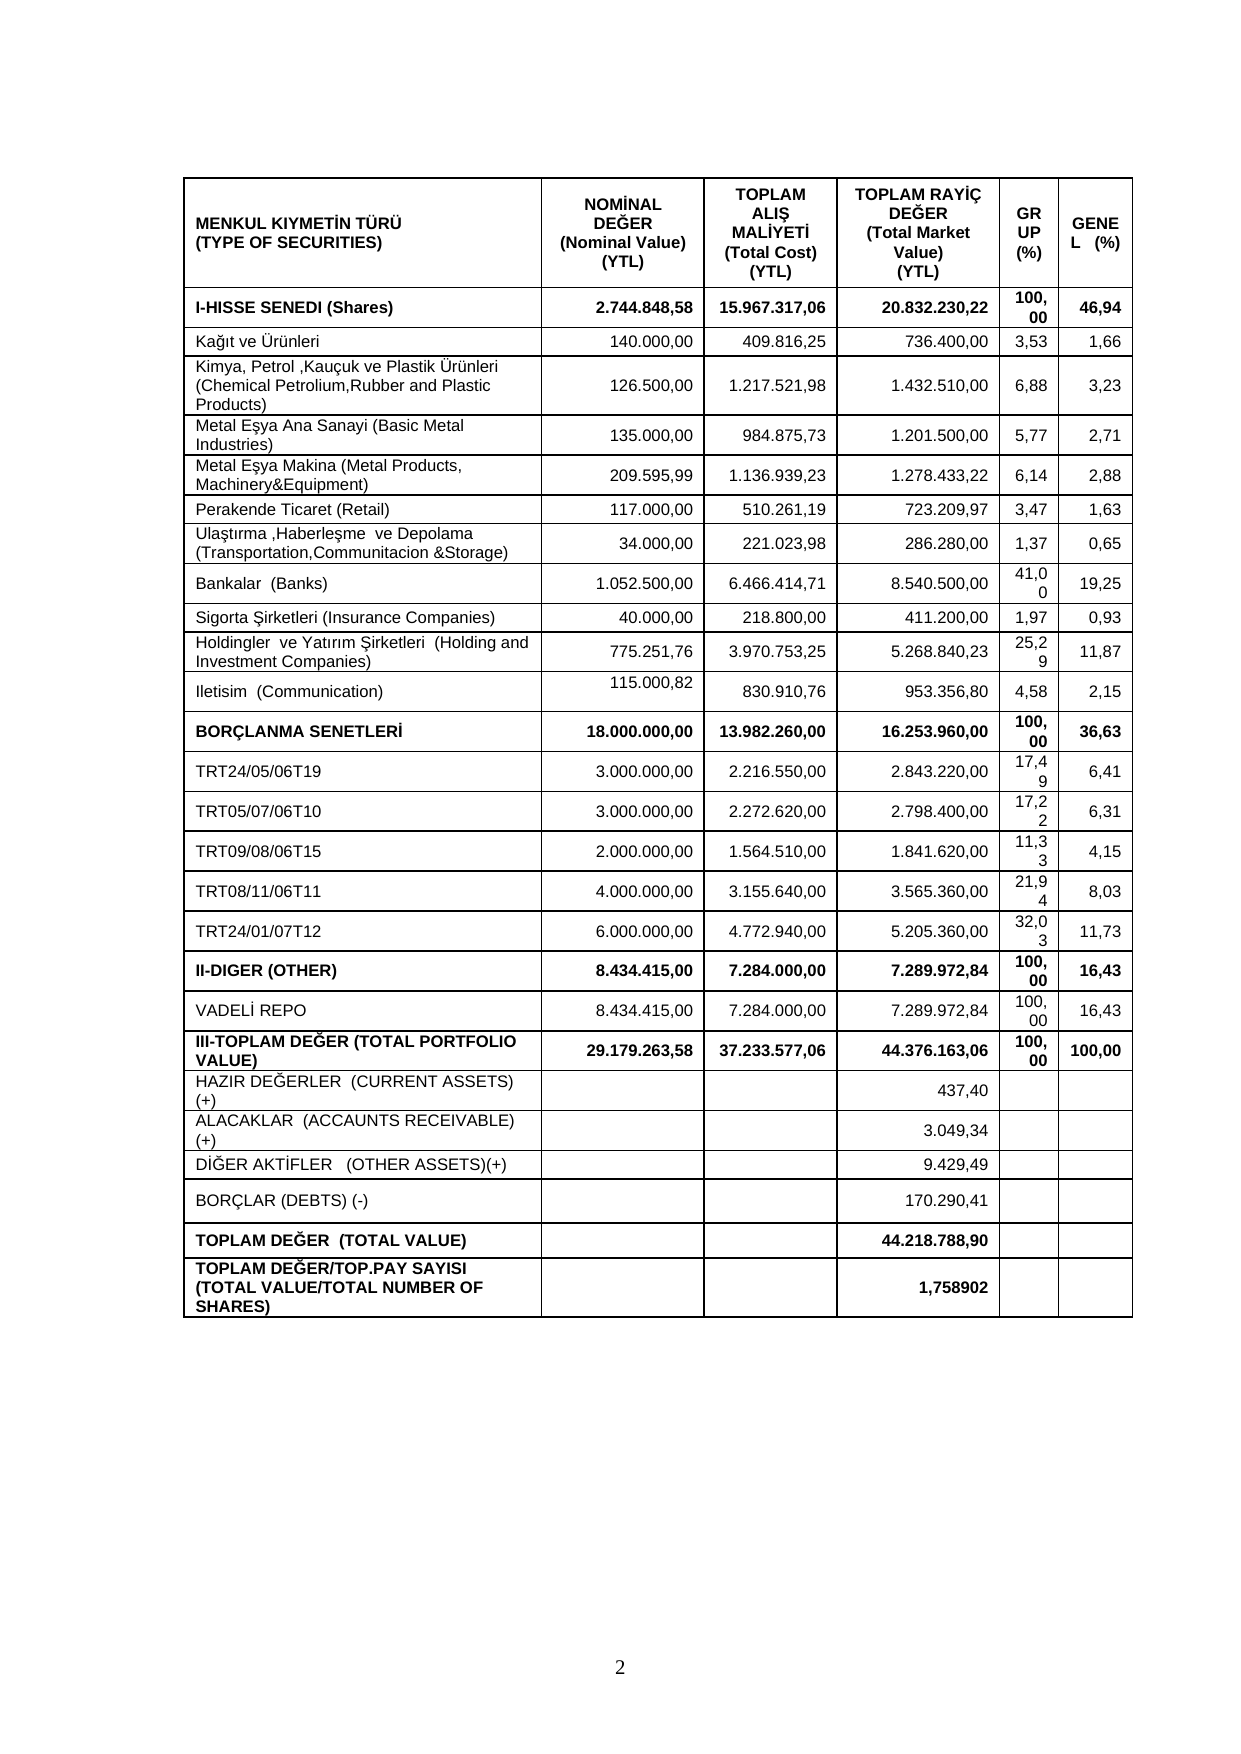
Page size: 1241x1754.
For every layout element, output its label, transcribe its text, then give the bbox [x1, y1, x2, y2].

table_cell 4.000.000,00 [542, 872, 703, 910]
table_cell [1000, 1224, 1058, 1257]
table_cell 1,758902 [838, 1259, 999, 1316]
table_cell III-TOPLAM DEĞER (TOTAL PORTFOLIO VALUE) [185, 1032, 541, 1070]
table_cell 8.540.500,00 [838, 564, 999, 602]
table_cell 18.000.000,00 [542, 712, 703, 751]
table_cell [705, 1180, 836, 1222]
table_cell [1000, 1180, 1058, 1222]
table_cell Perakende Ticaret (Retail) [185, 496, 541, 523]
table_cell 3,53 [1000, 328, 1058, 355]
table_cell 1,63 [1059, 496, 1132, 523]
table_cell 11,33 [1000, 832, 1058, 870]
table_cell [542, 1180, 703, 1222]
table_cell [1000, 1151, 1058, 1178]
table_cell [1059, 1259, 1132, 1316]
table_cell 15.967.317,06 [705, 288, 836, 327]
table_cell 170.290,41 [838, 1180, 999, 1222]
table_cell ALACAKLAR (ACCAUNTS RECEIVABLE)(+) [185, 1111, 541, 1149]
table_cell 0,93 [1059, 604, 1132, 631]
table_cell 140.000,00 [542, 328, 703, 355]
table_cell Metal Eşya Makina (Metal Products, Machinery&Equipment) [185, 456, 541, 494]
table_cell 17,49 [1000, 752, 1058, 791]
table_cell 984.875,73 [705, 416, 836, 454]
table_cell 41,00 [1000, 564, 1058, 602]
table_cell 1,97 [1000, 604, 1058, 631]
table_cell 100,00 [1000, 712, 1058, 751]
table_cell TRT24/05/06T19 [185, 752, 541, 791]
table_cell TRT24/01/07T12 [185, 912, 541, 950]
table_cell 11,73 [1059, 912, 1132, 950]
table_cell HAZIR DEĞERLER (CURRENT ASSETS)(+) [185, 1071, 541, 1110]
table_cell 3.000.000,00 [542, 792, 703, 830]
table_cell I-HISSE SENEDI (Shares) [185, 288, 541, 327]
table_cell 4,15 [1059, 832, 1132, 870]
table_cell [1059, 1224, 1132, 1257]
table_cell 510.261,19 [705, 496, 836, 523]
table_cell 736.400,00 [838, 328, 999, 355]
table_cell TOPLAM RAYİÇ DEĞER (Total Market Value) (YTL) [838, 179, 999, 287]
table_cell [542, 1259, 703, 1316]
table_cell 775.251,76 [542, 633, 703, 671]
table_cell 29.179.263,58 [542, 1032, 703, 1070]
table_cell 953.356,80 [838, 672, 999, 711]
table_cell TOPLAM DEĞER (TOTAL VALUE) [185, 1224, 541, 1257]
table_cell 25,29 [1000, 633, 1058, 671]
table_cell 32,03 [1000, 912, 1058, 950]
table_cell 100,00 [1000, 288, 1058, 327]
table_cell 7.289.972,84 [838, 952, 999, 990]
table_cell 5,77 [1000, 416, 1058, 454]
table_cell 2.000.000,00 [542, 832, 703, 870]
table_cell 7.284.000,00 [705, 952, 836, 990]
table_cell 16,43 [1059, 952, 1132, 990]
table_cell 411.200,00 [838, 604, 999, 631]
table_cell 2.272.620,00 [705, 792, 836, 830]
table_cell 6,88 [1000, 357, 1058, 414]
table_cell Bankalar (Banks) [185, 564, 541, 602]
table_cell 3.000.000,00 [542, 752, 703, 791]
table_cell 40.000,00 [542, 604, 703, 631]
table_cell 6.466.414,71 [705, 564, 836, 602]
table_cell 11,87 [1059, 633, 1132, 671]
table_cell 723.209,97 [838, 496, 999, 523]
table_cell 21,94 [1000, 872, 1058, 910]
table_cell TOPLAM DEĞER/TOP.PAY SAYISI (TOTAL VALUE/TOTAL NUMBER OF SHARES) [185, 1259, 541, 1316]
table_cell 46,94 [1059, 288, 1132, 327]
table_cell TRT09/08/06T15 [185, 832, 541, 870]
table_cell 19,25 [1059, 564, 1132, 602]
table_cell DİĞER AKTİFLER (OTHER ASSETS)(+) [185, 1151, 541, 1178]
table_cell 115.000,82 [542, 672, 703, 711]
table_cell [705, 1071, 836, 1110]
table_cell 5.268.840,23 [838, 633, 999, 671]
table_cell 1.432.510,00 [838, 357, 999, 414]
table_cell Metal Eşya Ana Sanayi (Basic Metal Industries) [185, 416, 541, 454]
table_cell 209.595,99 [542, 456, 703, 494]
table_cell 1.201.500,00 [838, 416, 999, 454]
table_cell 17,22 [1000, 792, 1058, 830]
table_cell TOPLAM ALIŞ MALİYETİ (Total Cost) (YTL) [705, 179, 836, 287]
table_cell 34.000,00 [542, 524, 703, 562]
table_cell 6,41 [1059, 752, 1132, 791]
table_cell GENEL (%) [1059, 179, 1132, 287]
table_cell 1,66 [1059, 328, 1132, 355]
table_cell [705, 1224, 836, 1257]
table_cell 3.049,34 [838, 1111, 999, 1149]
table_cell 409.816,25 [705, 328, 836, 355]
table_cell [1000, 1259, 1058, 1316]
table_cell 3.155.640,00 [705, 872, 836, 910]
table_cell 20.832.230,22 [838, 288, 999, 327]
table_cell [1000, 1071, 1058, 1110]
table_cell GRUP (%) [1000, 179, 1058, 287]
table_cell Sigorta Şirketleri (Insurance Companies) [185, 604, 541, 631]
table_cell 2,15 [1059, 672, 1132, 711]
table_cell TRT05/07/06T10 [185, 792, 541, 830]
table_cell 437,40 [838, 1071, 999, 1110]
table_cell 8.434.415,00 [542, 952, 703, 990]
table_cell [1059, 1111, 1132, 1149]
table_cell TRT08/11/06T11 [185, 872, 541, 910]
table_cell Iletisim (Communication) [185, 672, 541, 711]
table_cell 37.233.577,06 [705, 1032, 836, 1070]
table_cell Holdingler ve Yatırım Şirketleri (Holding and Investment Companies) [185, 633, 541, 671]
table_cell 100,00 [1000, 992, 1058, 1030]
table_cell 1,37 [1000, 524, 1058, 562]
table_cell [351, 992, 541, 1030]
table_cell 2.798.400,00 [838, 792, 999, 830]
table_cell 4,58 [1000, 672, 1058, 711]
table_cell 6,31 [1059, 792, 1132, 830]
table_cell VADELİ REPO [185, 992, 351, 1030]
table_cell 3,23 [1059, 357, 1132, 414]
table_cell [1000, 1111, 1058, 1149]
table_cell 6.000.000,00 [542, 912, 703, 950]
table_cell 117.000,00 [542, 496, 703, 523]
table_cell [1059, 1071, 1132, 1110]
table_cell [705, 1259, 836, 1316]
table_cell 830.910,76 [705, 672, 836, 711]
table_cell 3,47 [1000, 496, 1058, 523]
table_cell 13.982.260,00 [705, 712, 836, 751]
table_cell [542, 1151, 703, 1178]
table_cell 1.052.500,00 [542, 564, 703, 602]
table_cell 221.023,98 [705, 524, 836, 562]
table_cell 0,65 [1059, 524, 1132, 562]
table_cell [705, 1111, 836, 1149]
table_cell BORÇLANMA SENETLERİ [185, 712, 541, 751]
table_cell 100,00 [1059, 1032, 1132, 1070]
table_cell 8,03 [1059, 872, 1132, 910]
table_cell 5.205.360,00 [838, 912, 999, 950]
table_cell 7.289.972,84 [838, 992, 999, 1030]
table_cell II-DIGER (OTHER) [185, 952, 541, 990]
table_cell 100,00 [1000, 1032, 1058, 1070]
table_cell 1.278.433,22 [838, 456, 999, 494]
table_cell 3.970.753,25 [705, 633, 836, 671]
table_cell [1059, 1151, 1132, 1178]
table_cell 9.429,49 [838, 1151, 999, 1178]
table_cell [1059, 1180, 1132, 1222]
table_cell 100,00 [1000, 952, 1058, 990]
table_cell 16.253.960,00 [838, 712, 999, 751]
table_cell 2,71 [1059, 416, 1132, 454]
table_cell 44.376.163,06 [838, 1032, 999, 1070]
table_cell MENKUL KIYMETİN TÜRÜ (TYPE OF SECURITIES) [185, 179, 541, 287]
table_cell 44.218.788,90 [838, 1224, 999, 1257]
table_cell [542, 1224, 703, 1257]
table_cell [705, 1151, 836, 1178]
table_cell 1.136.939,23 [705, 456, 836, 494]
table_cell 36,63 [1059, 712, 1132, 751]
table_cell 16,43 [1059, 992, 1132, 1030]
table_cell 135.000,00 [542, 416, 703, 454]
table_cell 1.217.521,98 [705, 357, 836, 414]
table_cell 2.843.220,00 [838, 752, 999, 791]
table_cell 1.841.620,00 [838, 832, 999, 870]
table_cell 2.216.550,00 [705, 752, 836, 791]
table_cell Kimya, Petrol ,Kauçuk ve Plastik Ürünleri (Chemical Petrolium,Rubber and Plastic Products) [185, 357, 541, 414]
table_cell 3.565.360,00 [838, 872, 999, 910]
table_cell 4.772.940,00 [705, 912, 836, 950]
table_cell 2,88 [1059, 456, 1132, 494]
table_cell 1.564.510,00 [705, 832, 836, 870]
table_cell 126.500,00 [542, 357, 703, 414]
table_cell 218.800,00 [705, 604, 836, 631]
table_cell BORÇLAR (DEBTS) (-) [185, 1180, 541, 1222]
table_cell Ulaştırma ,Haberleşme ve Depolama (Transportation,Communitacion &Storage) [185, 524, 541, 562]
table_cell 7.284.000,00 [705, 992, 836, 1030]
table_cell 8.434.415,00 [542, 992, 703, 1030]
table_cell [542, 1071, 703, 1110]
table_cell Kağıt ve Ürünleri [185, 328, 541, 355]
table_cell 6,14 [1000, 456, 1058, 494]
table_cell NOMİNAL DEĞER (Nominal Value) (YTL) [542, 179, 703, 287]
table_cell 286.280,00 [838, 524, 999, 562]
table_cell [542, 1111, 703, 1149]
table_cell 2.744.848,58 [542, 288, 703, 327]
